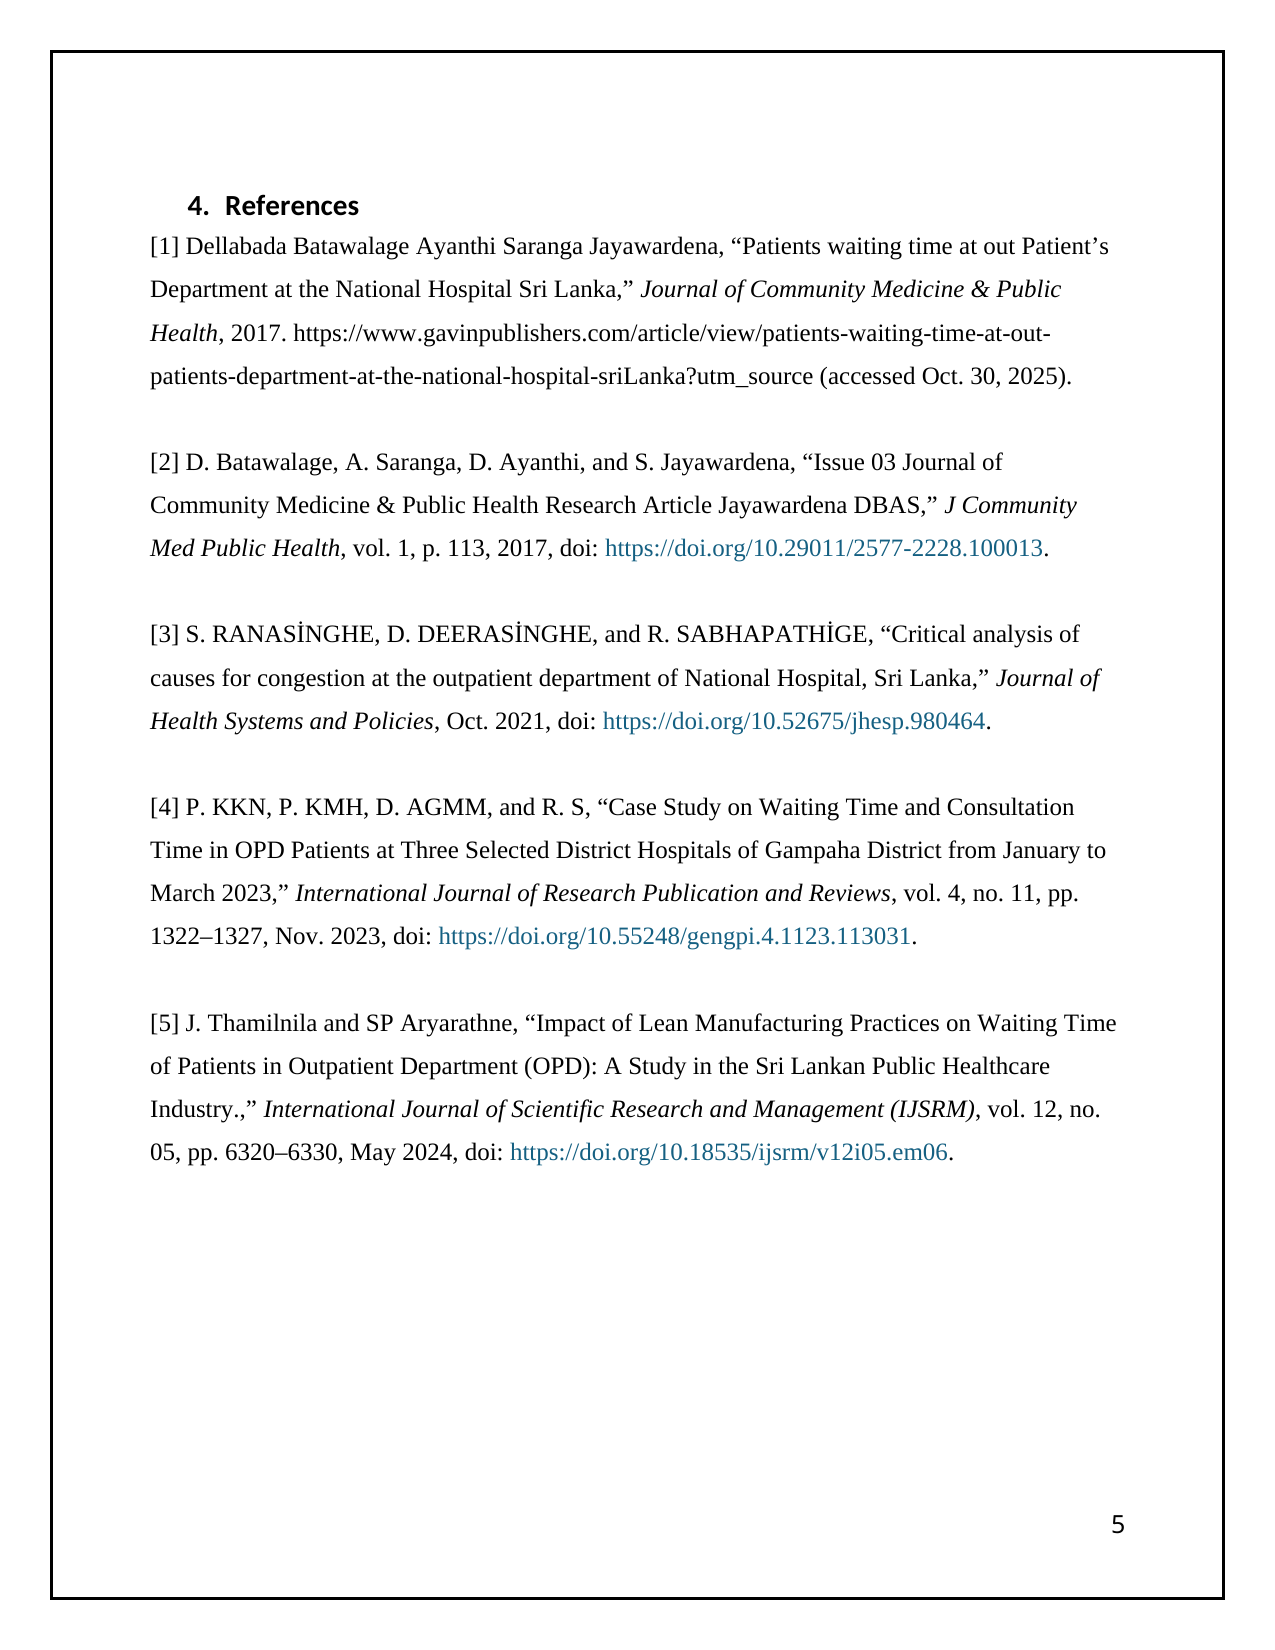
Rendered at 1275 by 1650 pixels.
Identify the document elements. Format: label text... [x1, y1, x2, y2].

text [3] S. RANASİNGHE, D. DEERASİNGHE, and R. SABHAPATHİGE, “Critical analysis of causes for congestion at the outpatient department of National Hospital, Sri Lanka,” Journal of Health Systems and Policies, Oct. 2021, doi: https://doi.org/10.52675/jhesp.980464. [150, 619, 1125, 734]
text [4] P. KKN, P. KMH, D. AGMM, and R. S, “Case Study on Waiting Time and Consultation Time in OPD Patients at Three Selected District Hospitals of Gampaha District from January to March 2023,” International Journal of Research Publication and Reviews, vol. 4, no. 11, pp. 1322–1327, Nov. 2023, doi: https://doi.org/10.55248/gengpi.4.1123.113031. [150, 792, 1125, 950]
subtitle References [187, 187, 1125, 223]
text [2] D. Batawalage, A. Saranga, D. Ayanthi, and S. Jayawardena, “Issue 03 Journal of Community Medicine & Public Health Research Article Jayawardena DBAS,” J Community Med Public Health, vol. 1, p. 113, 2017, doi: https://doi.org/10.29011/2577-2228.100013. [150, 447, 1125, 562]
text [1] Dellabada Batawalage Ayanthi Saranga Jayawardena, “Patients waiting time at out Patient’s Department at the National Hospital Sri Lanka,” Journal of Community Medicine & Public Health, 2017. https://www.gavinpublishers.com/article/view/patients-waiting-time-at-out-patients-department-at-the-national-hospital-sriLanka?utm_source (accessed Oct. 30, 2025). [150, 231, 1125, 389]
text [5] J. Thamilnila and SP Aryarathne, “Impact of Lean Manufacturing Practices on Waiting Time of Patients in Outpatient Department (OPD): A Study in the Sri Lankan Public Healthcare Industry.,” International Journal of Scientific Research and Management (IJSRM), vol. 12, no. 05, pp. 6320–6330, May 2024, doi: https://doi.org/10.18535/ijsrm/v12i05.em06. [150, 1008, 1125, 1166]
